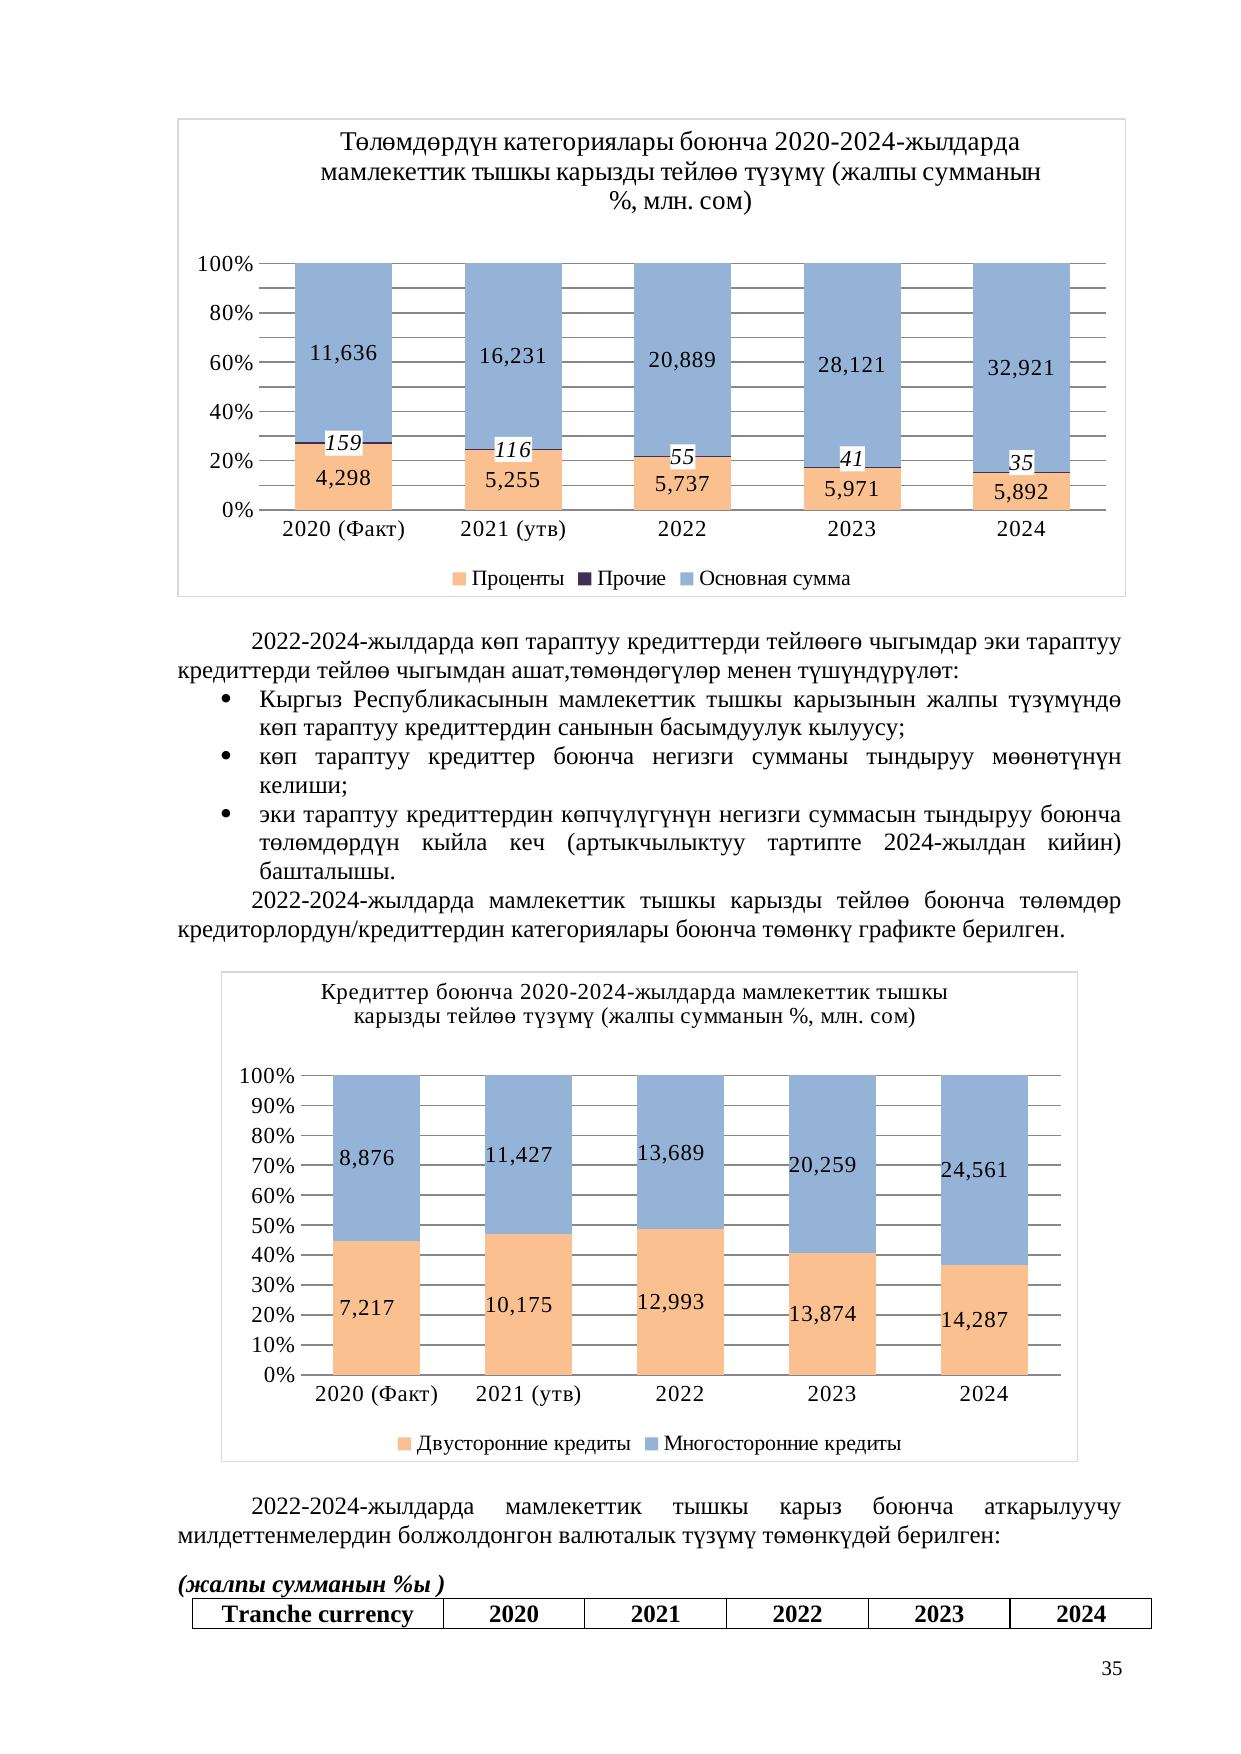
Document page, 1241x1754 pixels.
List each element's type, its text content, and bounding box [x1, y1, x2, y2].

text 2022-2024-жылдарда мамлекеттик тышкы карызды тейлөө боюнча төлөмдөр кредиторлордун/кредиттердин категориялары боюнча төмөнкү графикте берилген. [177, 885, 1122, 942]
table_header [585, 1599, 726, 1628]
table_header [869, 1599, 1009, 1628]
text 2022-2024-жылдарда мамлекеттик тышкы карыз боюнча аткарылуучу милдеттенмелердин болжолдонгон валюталык түзүмү төмөнкүдөй берилген: [177, 1491, 1122, 1549]
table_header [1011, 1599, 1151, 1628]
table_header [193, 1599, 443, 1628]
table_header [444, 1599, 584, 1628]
list Кыргыз Республикасынын мамлекеттик тышкы карызынын жалпы түзүмүндө көп тараптуу кредиттердин санынын басымдуулук кылуусу; [222, 684, 1122, 741]
text 2022-2024-жылдарда көп тараптуу кредиттерди тейлөөгө чыгымдар эки тараптуу кредиттерди тейлөө чыгымдан ашат,төмөндөгүлөр менен түшүндүрүлөт: [177, 626, 1122, 684]
list көп тараптуу кредиттер боюнча негизги сумманы тындыруу мөөнөтүнүн келиши; [222, 741, 1122, 799]
text (жалпы сумманын %ы ) [177, 1569, 1122, 1598]
list эки тараптуу кредиттердин көпчүлүгүнүн негизги суммасын тындыруу боюнча төлөмдөрдүн кыйла кеч (артыкчылыктуу тартипте 2024-жылдан кийин) башталышы. [222, 799, 1122, 885]
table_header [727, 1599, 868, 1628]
